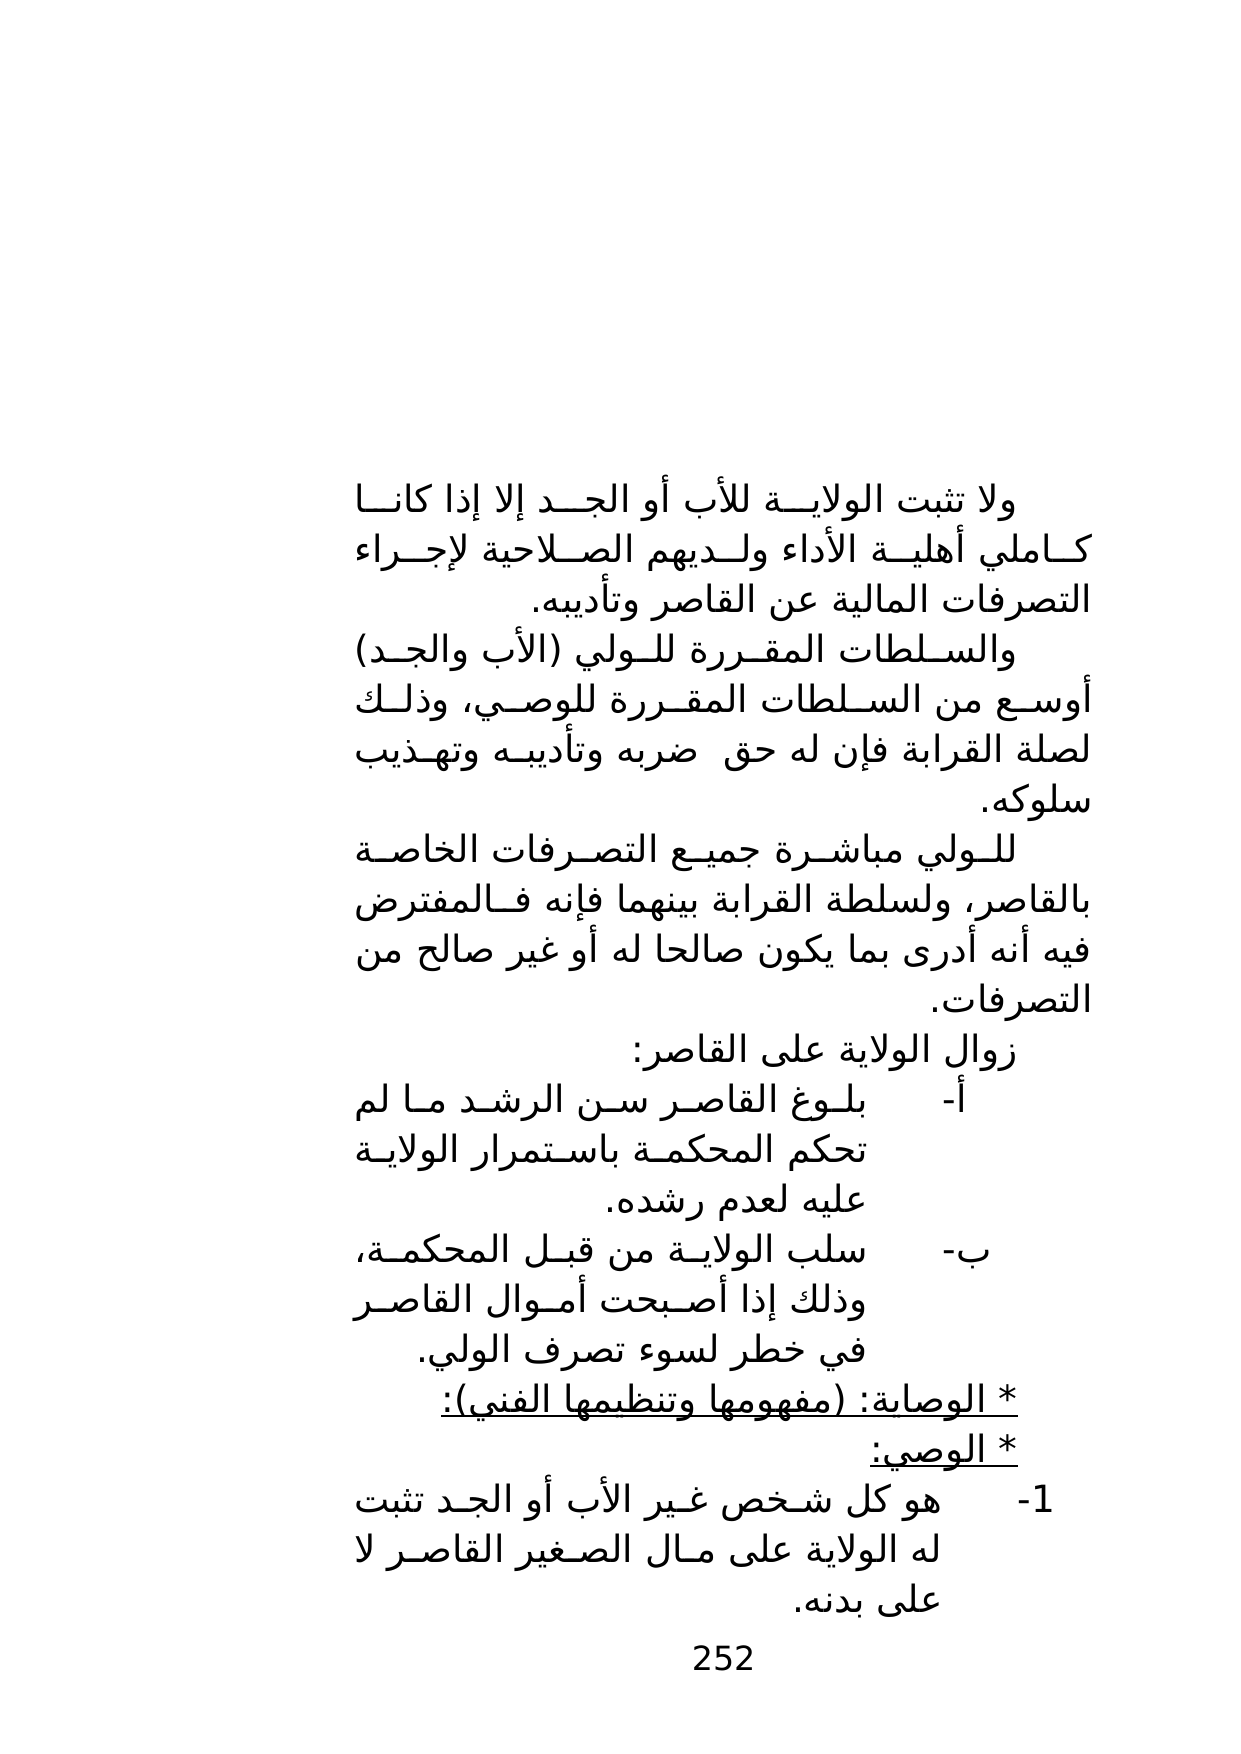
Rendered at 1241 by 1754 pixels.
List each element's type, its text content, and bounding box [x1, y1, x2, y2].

list هو كل شخص غير الأب أو الجد تثبت له الولاية على مال الصغير القاصر لا على بدنه. [354, 1472, 1017, 1622]
text والسلطات المقررة للولي (الأب والجد) أوسع من السلطات المقررة للوصي، وذلك لصلة القرابة فإن له حق ضربه وتأديبه وتهذيب سلوكه. [354, 622, 1092, 822]
text * الوصاية: (مفهومها وتنظيمها الفني): [354, 1372, 1092, 1422]
text * الوصي: [354, 1422, 1092, 1472]
text زوال الولاية على القاصر: [354, 1022, 1092, 1072]
text للولي مباشرة جميع التصرفات الخاصة بالقاصر، ولسلطة القرابة بينهما فإنه فالمفترض فيه أنه أدرى بما يكون صالحا له أو غير صالح من التصرفات. [354, 822, 1092, 1022]
list بلوغ القاصر سن الرشد ما لم تحكم المحكمة باستمرار الولاية عليه لعدم رشده. [354, 1072, 942, 1222]
list سلب الولاية من قبل المحكمة، وذلك إذا أصبحت أموال القاصر في خطر لسوء تصرف الولي. [354, 1222, 942, 1372]
text ولا تثبت الولاية للأب أو الجد إلا إذا كانا كاملي أهلية الأداء ولديهم الصلاحية لإجراء التصرفات المالية عن القاصر وتأديبه. [354, 472, 1092, 622]
